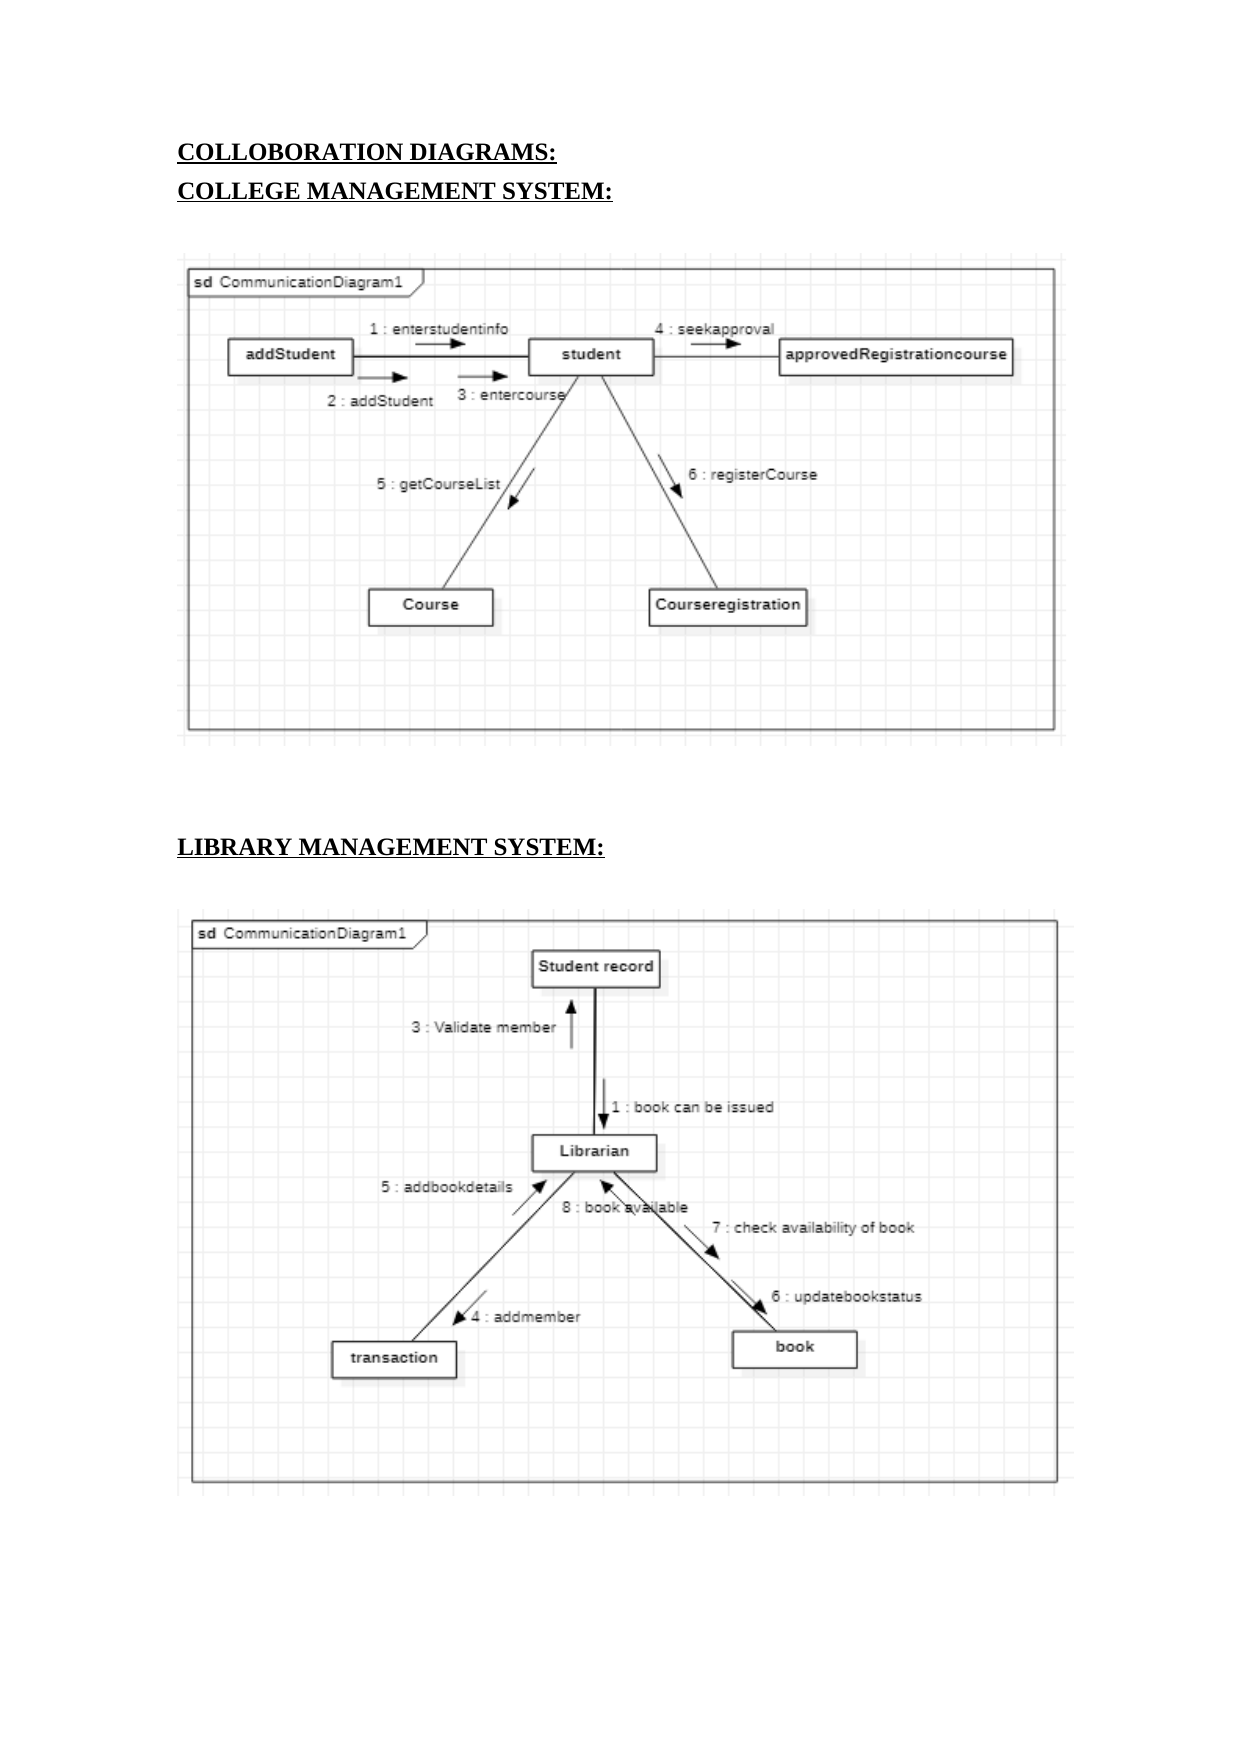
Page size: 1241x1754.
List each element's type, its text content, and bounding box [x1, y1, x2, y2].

picture [177, 253, 1067, 746]
text LIBRARY MANAGEMENT SYSTEM: [177, 832, 1115, 861]
text COLLEGE MANAGEMENT SYSTEM: [177, 176, 1115, 205]
picture [177, 909, 1074, 1496]
text COLLOBORATION DIAGRAMS: [177, 137, 1115, 166]
